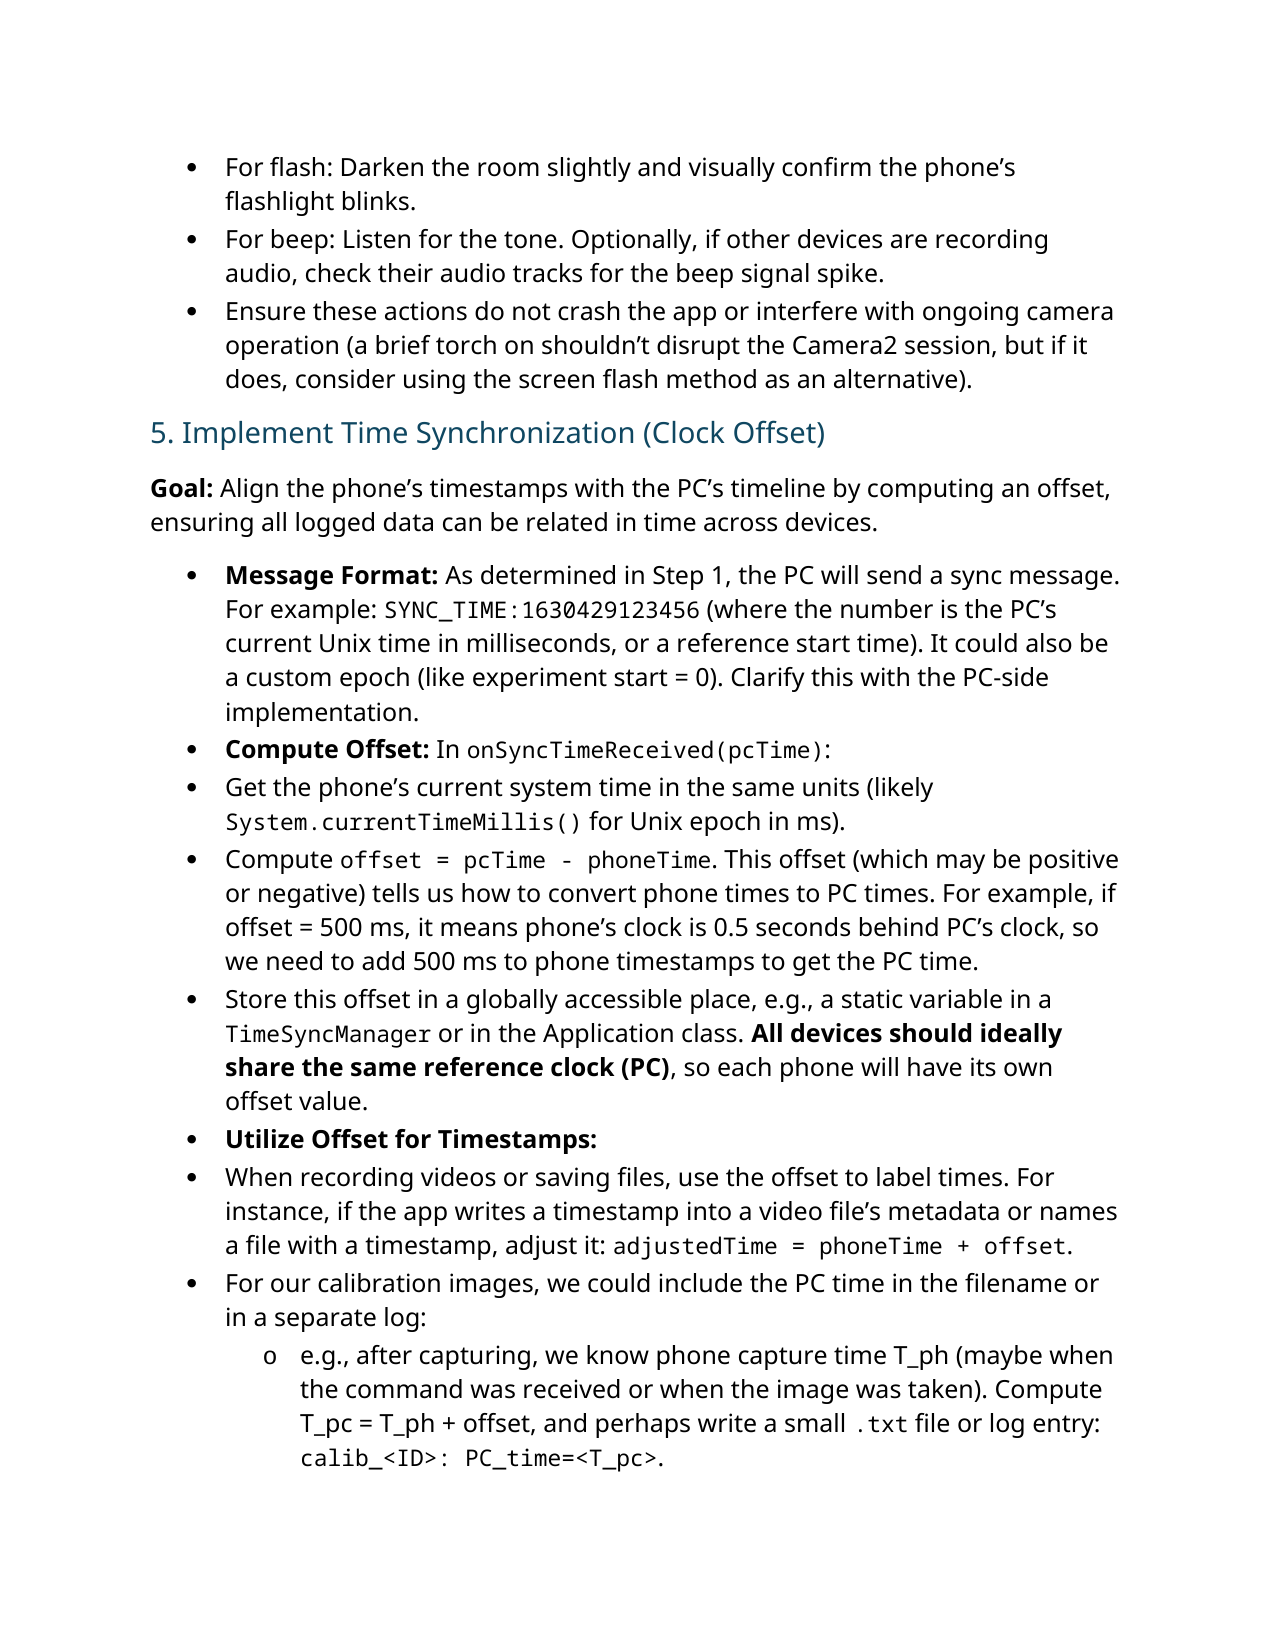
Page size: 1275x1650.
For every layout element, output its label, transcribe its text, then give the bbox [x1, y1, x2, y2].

list e.g., after capturing, we know phone capture time T_ph (maybe when the command was received or when the image was taken). Compute T_pc = T_ph + offset, and perhaps write a small .txt file or log entry: calib_<ID>: PC_time=<T_pc>. [262, 1337, 1125, 1474]
list Get the phone’s current system time in the same units (likely System.currentTimeMillis() for Unix epoch in ms). [187, 770, 1125, 838]
subtitle 5. Implement Time Synchronization (Clock Offset) [150, 413, 1125, 452]
list When recording videos or saving files, use the offset to label times. For instance, if the app writes a timestamp into a video file’s metadata or names a file with a timestamp, adjust it: adjustedTime = phoneTime + offset. [187, 1159, 1125, 1262]
list Store this offset in a globally accessible place, e.g., a static variable in a TimeSyncManager or in the Application class. All devices should ideally share the same reference clock (PC), so each phone will have its own offset value. [187, 982, 1125, 1118]
list Compute offset = pcTime - phoneTime. This offset (which may be positive or negative) tells us how to convert phone times to PC times. For example, if offset = 500 ms, it means phone’s clock is 0.5 seconds behind PC’s clock, so we need to add 500 ms to phone timestamps to get the PC time. [187, 842, 1125, 978]
text Goal: Align the phone’s timestamps with the PC’s timeline by computing an offset, ensuring all logged data can be related in time across devices. [150, 471, 1125, 539]
list Message Format: As determined in Step 1, the PC will send a sync message. For example: SYNC_TIME:1630429123456 (where the number is the PC’s current Unix time in milliseconds, or a reference start time). It could also be a custom epoch (like experiment start = 0). Clarify this with the PC-side implementation. [187, 558, 1125, 728]
list Compute Offset: In onSyncTimeReceived(pcTime): [187, 732, 1125, 766]
list Utilize Offset for Timestamps: [187, 1122, 1125, 1156]
list For our calibration images, we could include the PC time in the filename or in a separate log: [187, 1265, 1125, 1333]
list For beep: Listen for the tone. Optionally, if other devices are recording audio, check their audio tracks for the beep signal spike. [187, 222, 1125, 290]
list For flash: Darken the room slightly and visually confirm the phone’s flashlight blinks. [187, 150, 1125, 218]
list Ensure these actions do not crash the app or interfere with ongoing camera operation (a brief torch on shouldn’t disrupt the Camera2 session, but if it does, consider using the screen flash method as an alternative). [187, 294, 1125, 396]
